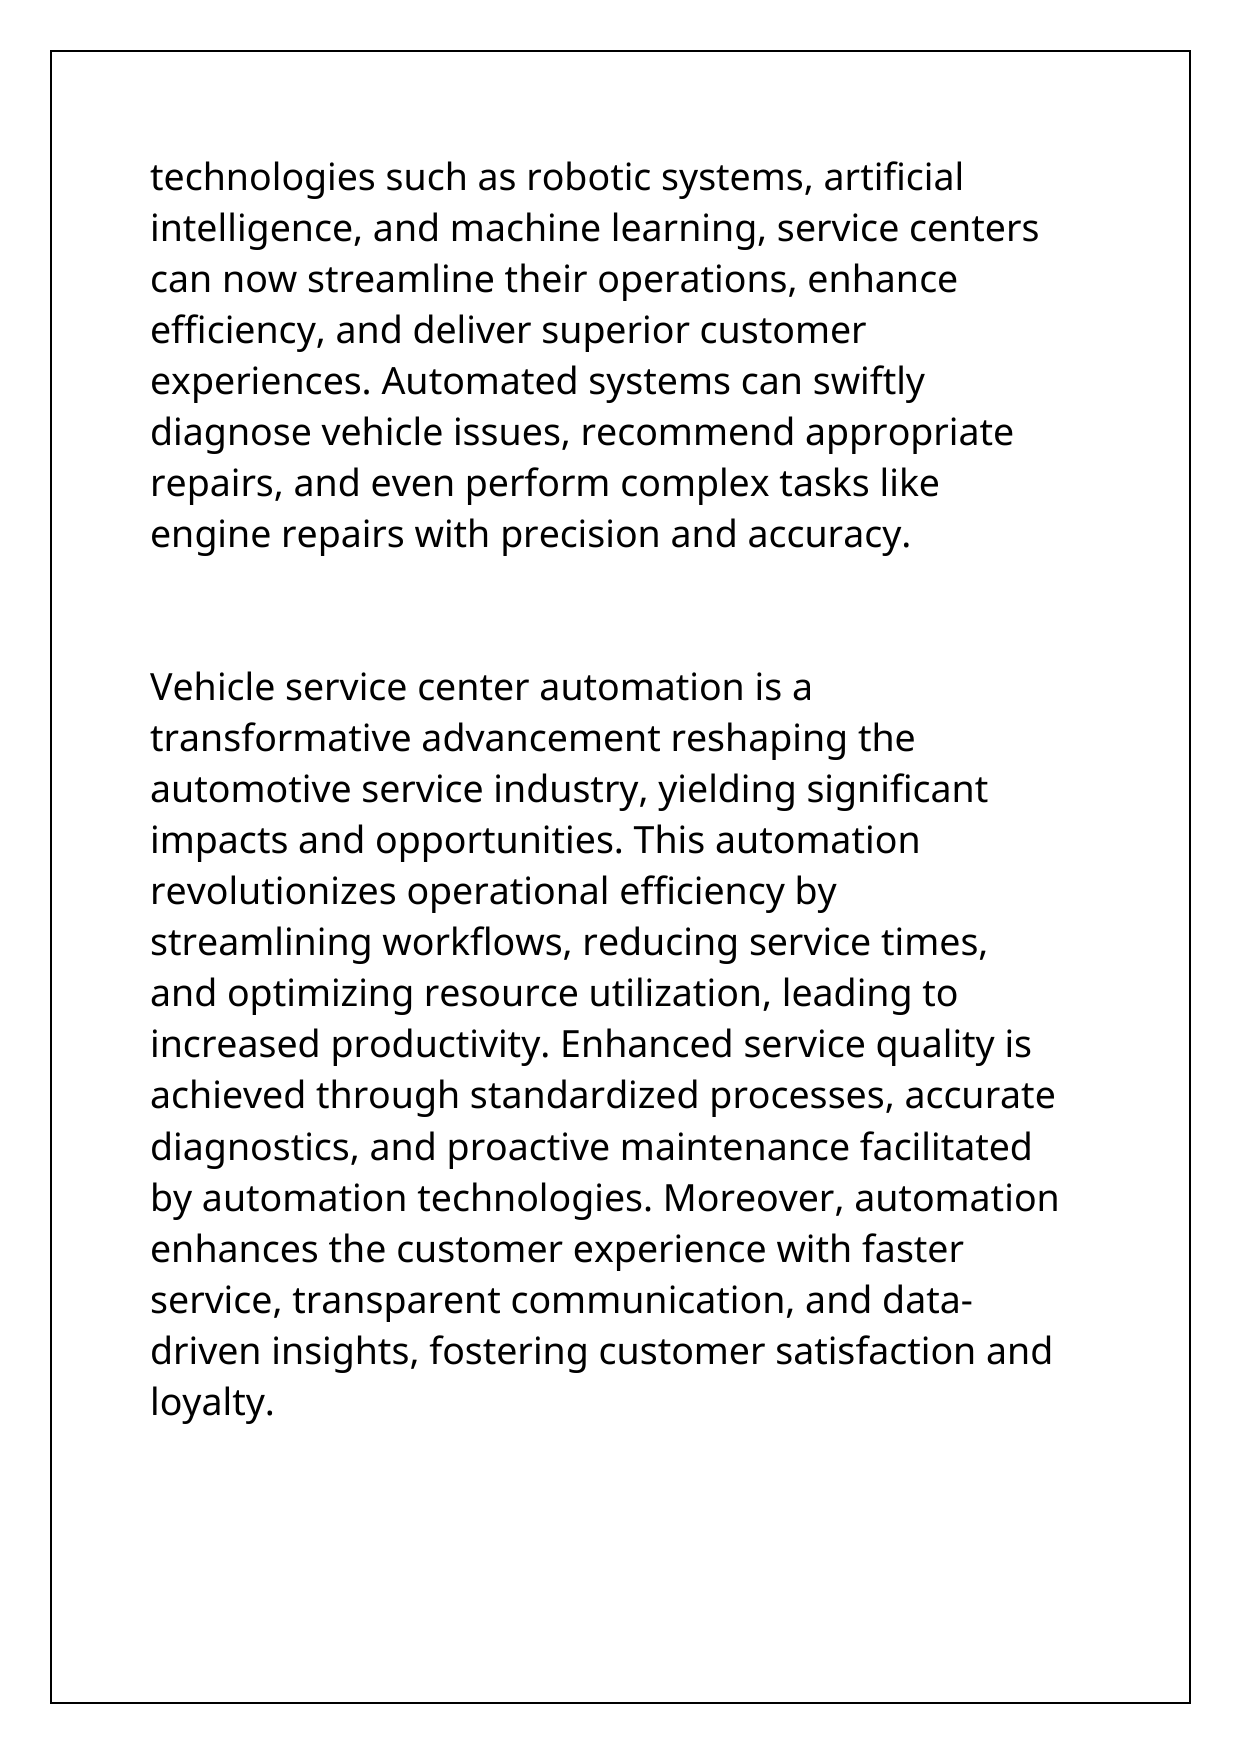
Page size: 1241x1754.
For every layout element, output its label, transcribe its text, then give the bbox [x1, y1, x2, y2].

text Vehicle service center automation is a transformative advancement reshaping the automotive service industry, yielding significant impacts and opportunities. This automation revolutionizes operational efficiency by streamlining workflows, reducing service times, and optimizing resource utilization, leading to increased productivity. Enhanced service quality is achieved through standardized processes, accurate diagnostics, and proactive maintenance facilitated by automation technologies. Moreover, automation enhances the customer experience with faster service, transparent communication, and data-driven insights, fostering customer satisfaction and loyalty. [150, 660, 1066, 1426]
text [150, 150, 1066, 558]
